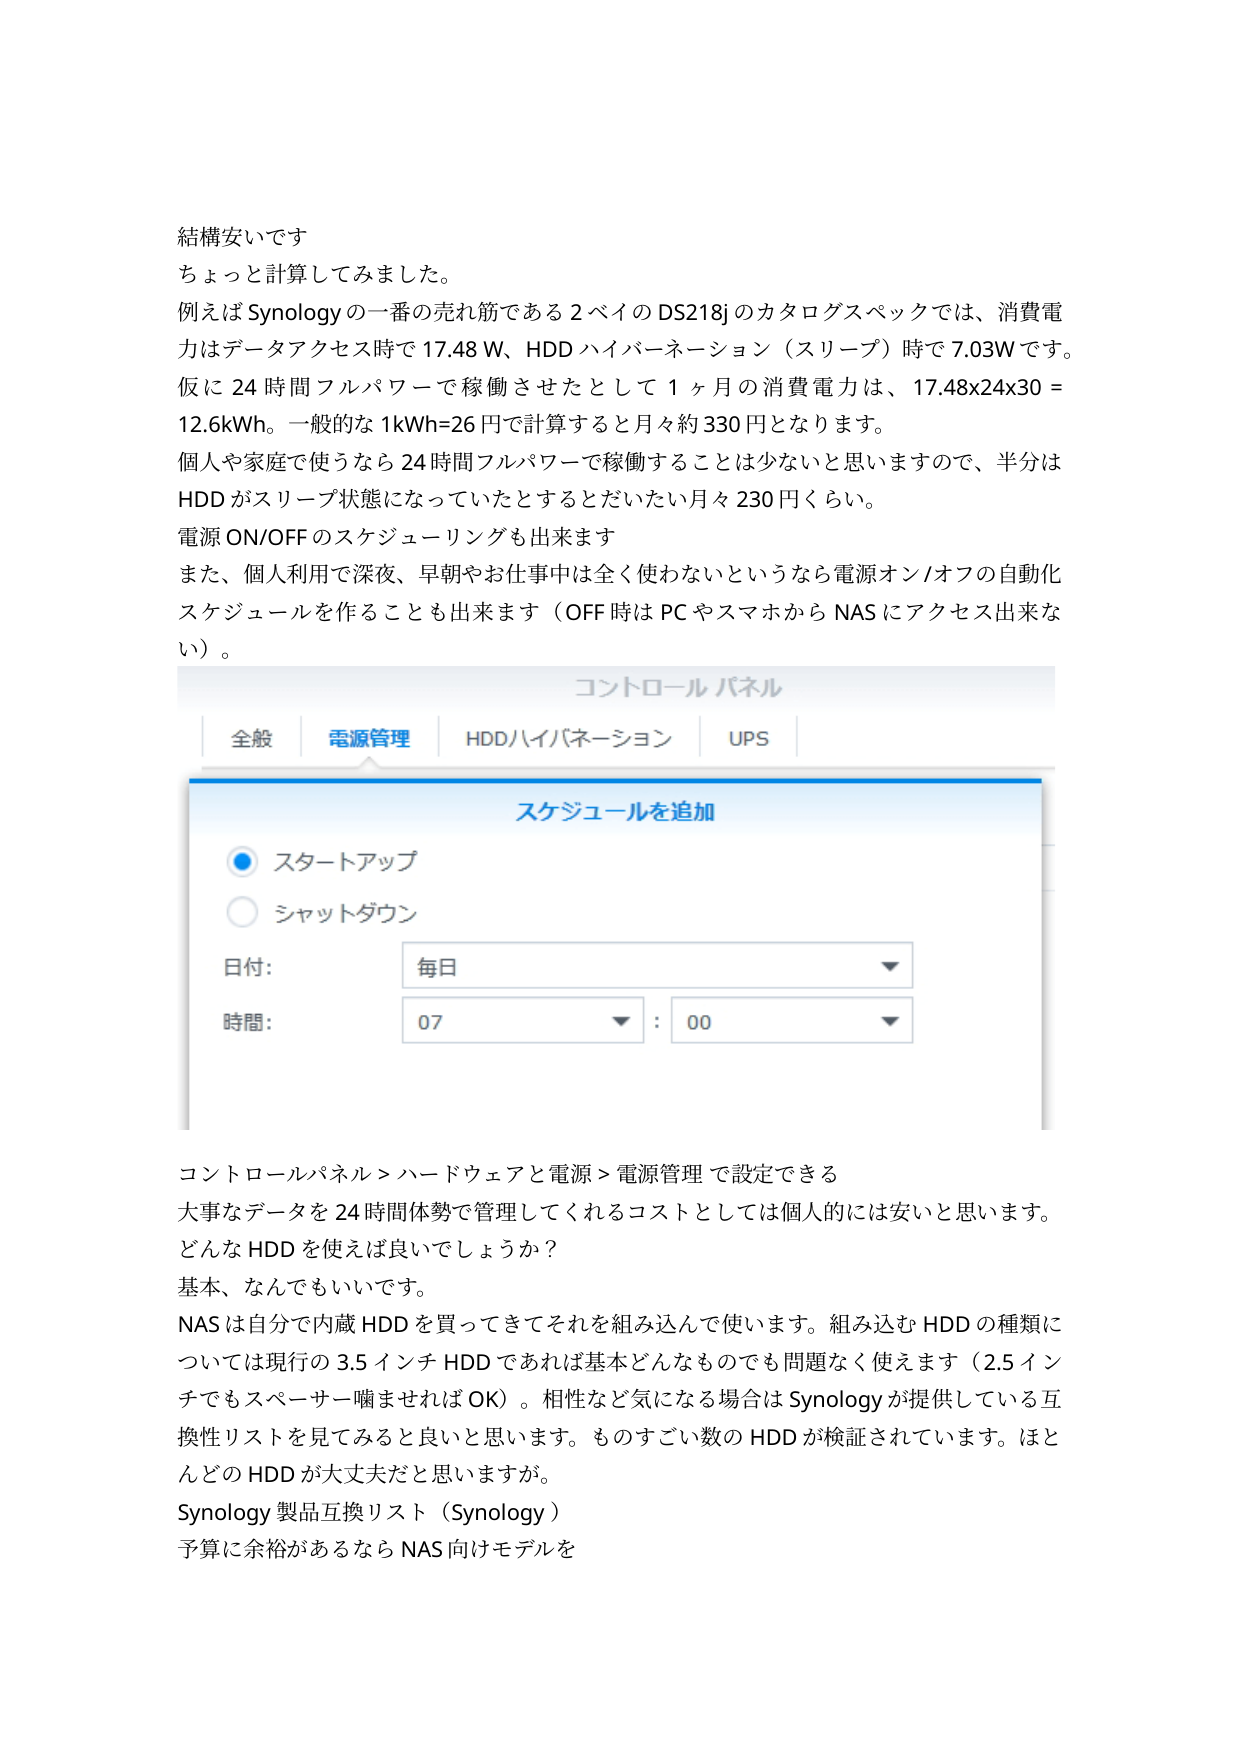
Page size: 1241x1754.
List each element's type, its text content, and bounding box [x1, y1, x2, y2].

text 基本、なんでもいいです。 [177, 1267, 1063, 1304]
picture [177, 666, 1056, 1130]
text 予算に余裕があるならNAS向けモデルを [177, 1529, 1063, 1567]
text NASは自分で内蔵HDDを買ってきてそれを組み込んで使います。組み込むHDDの種類については現行の3.5インチHDDであれば基本どんなものでも問題なく使えます（2.5インチでもスペーサー噛ませればOK）。相性など気になる場合はSynologyが提供している互換性リストを見てみると良いと思います。ものすごい数のHDDが検証されています。ほとんどのHDDが大丈夫だと思いますが。 [177, 1304, 1063, 1492]
text 個人や家庭で使うなら24時間フルパワーで稼働することは少ないと思いますので、半分はHDDがスリープ状態になっていたとするとだいたい月々230円くらい。 [177, 442, 1063, 517]
text ちょっと計算してみました。 [177, 254, 1063, 292]
text 仮に24時間フルパワーで稼働させたとして1ヶ月の消費電力は、17.48x24x30 = 12.6kWh。一般的な1kWh=26円で計算すると月々約330円となります。 [177, 367, 1063, 442]
text 結構安いです [177, 217, 1063, 254]
text また、個人利用で深夜、早朝やお仕事中は全く使わないというなら電源オン/オフの自動化スケジュールを作ることも出来ます（OFF時はPCやスマホからNASにアクセス出来ない）。 [177, 554, 1063, 667]
text 電源ON/OFFのスケジューリングも出来ます [177, 517, 1063, 554]
text Synology 製品互換リスト（Synology ） [177, 1492, 1063, 1529]
text 大事なデータを24時間体勢で管理してくれるコストとしては個人的には安いと思います。 [177, 1192, 1063, 1229]
text 例えばSynologyの一番の売れ筋である2ベイのDS218jのカタログスペックでは、消費電力はデータアクセス時で17.48 W、HDDハイバーネーション（スリープ）時で7.03Wです。 [177, 292, 1063, 367]
text どんなHDDを使えば良いでしょうか？ [177, 1229, 1063, 1267]
